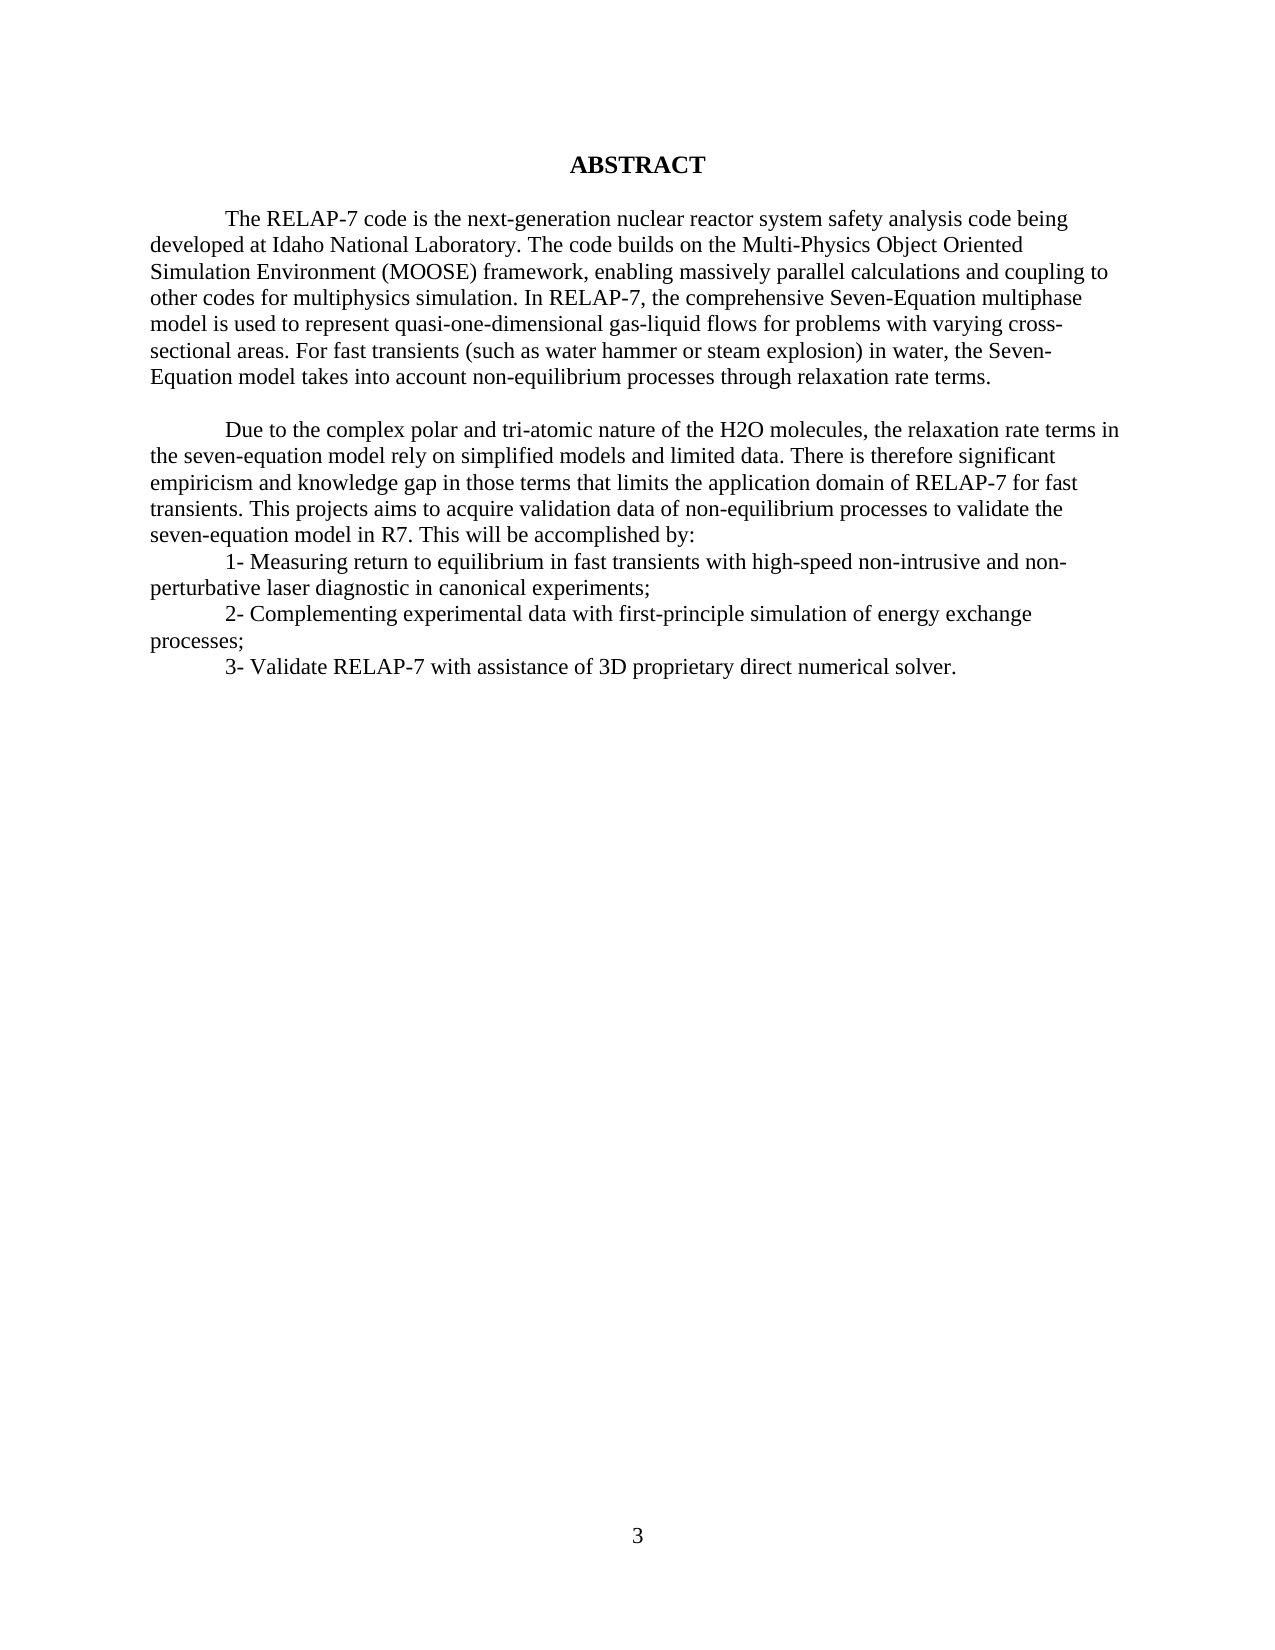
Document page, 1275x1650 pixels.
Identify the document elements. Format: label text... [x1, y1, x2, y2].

text Due to the complex polar and tri-atomic nature of the H2O molecules, the relaxation rate terms in the seven-equation model rely on simplified models and limited data. There is therefore significant empiricism and knowledge gap in those terms that limits the application domain of RELAP-7 for fast transients. This projects aims to acquire validation data of non-equilibrium processes to validate the seven-equation model in R7. This will be accomplished by: [150, 416, 1125, 548]
subtitle ABSTRACT [150, 150, 1125, 179]
text The RELAP-7 code is the next-generation nuclear reactor system safety analysis code being developed at Idaho National Laboratory. The code builds on the Multi-Physics Object Oriented Simulation Environment (MOOSE) framework, enabling massively parallel calculations and coupling to other codes for multiphysics simulation. In RELAP-7, the comprehensive Seven-Equation multiphase model is used to represent quasi-one-dimensional gas-liquid flows for problems with varying cross-sectional areas. For fast transients (such as water hammer or steam explosion) in water, the Seven-Equation model takes into account non-equilibrium processes through relaxation rate terms. [150, 205, 1125, 389]
text 2- Complementing experimental data with first-principle simulation of energy exchange processes; [150, 600, 1125, 653]
text 3- Validate RELAP-7 with assistance of 3D proprietary direct numerical solver. [150, 653, 1125, 679]
text 1- Measuring return to equilibrium in fast transients with high-speed non-intrusive and non-perturbative laser diagnostic in canonical experiments; [150, 548, 1125, 600]
